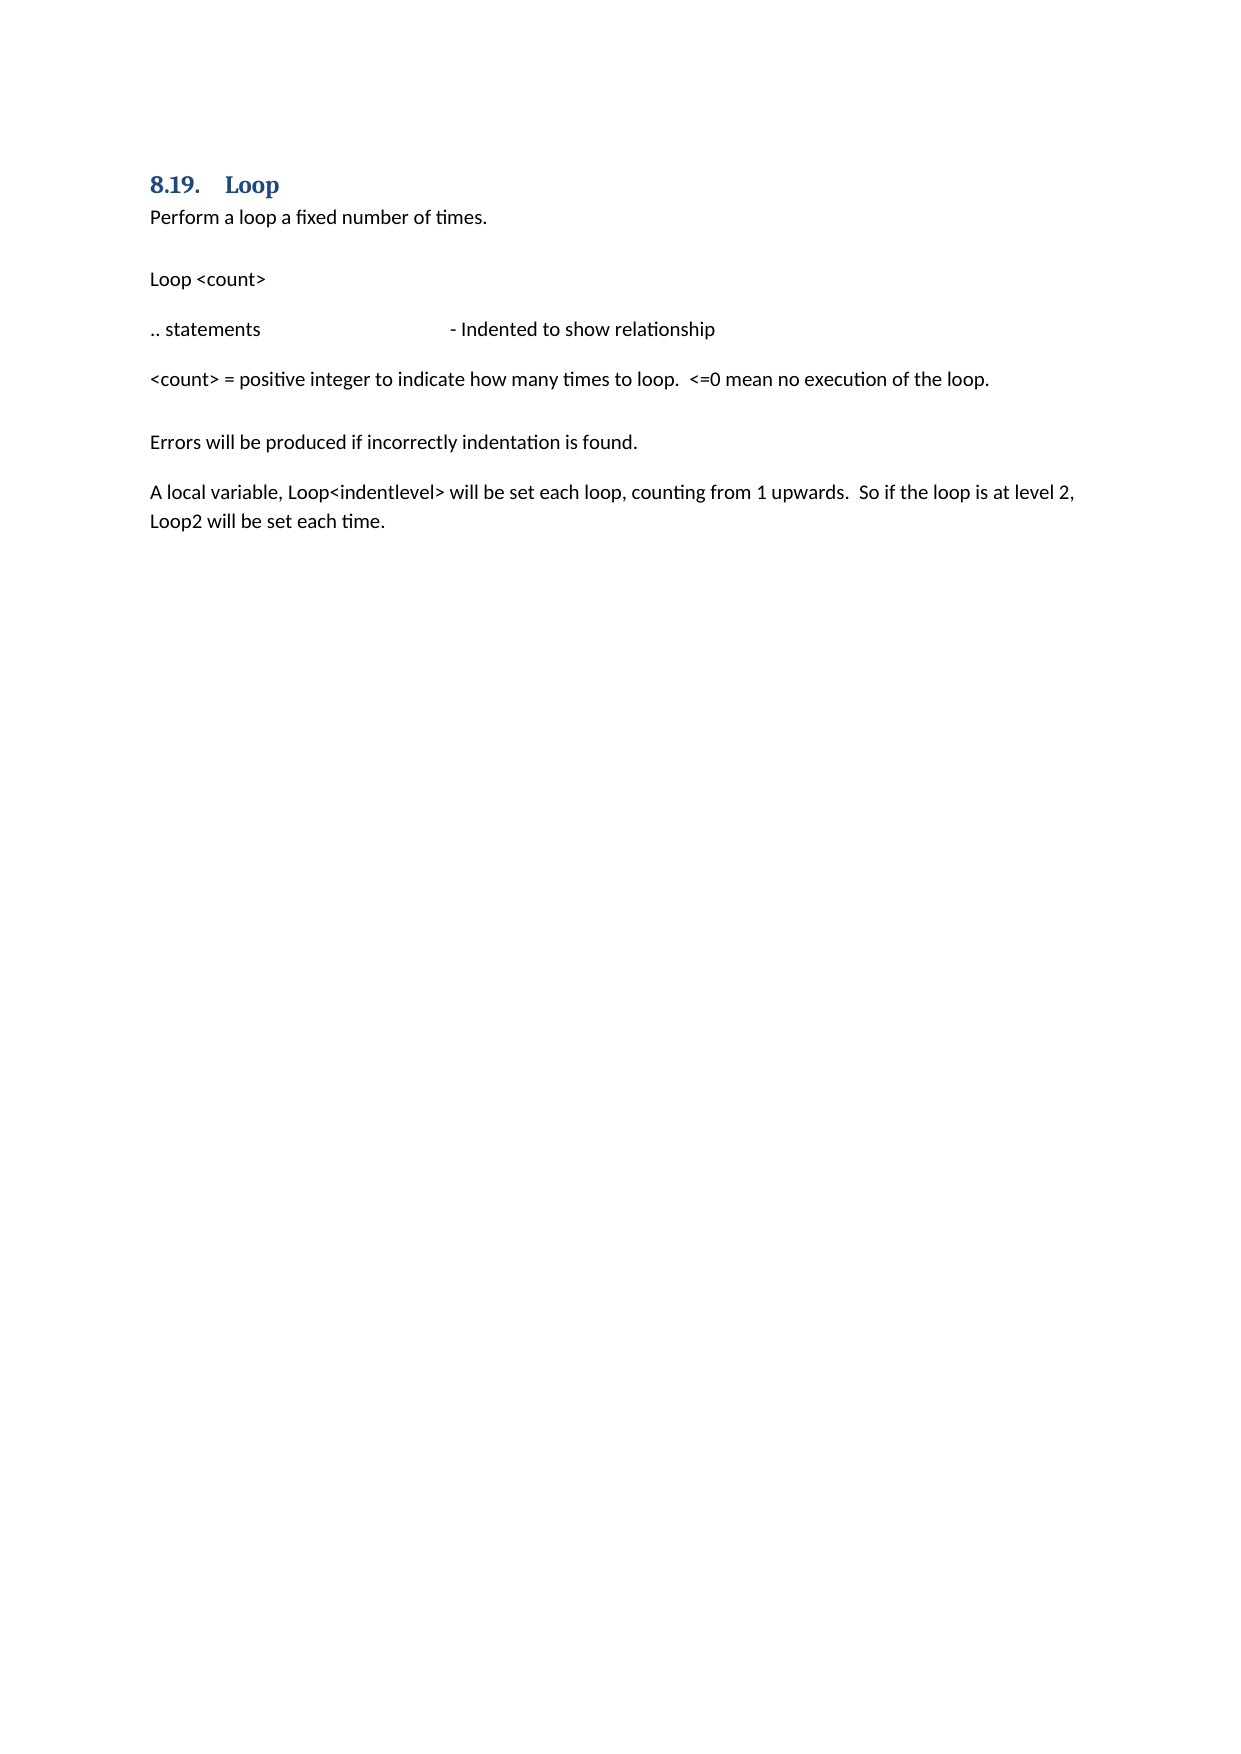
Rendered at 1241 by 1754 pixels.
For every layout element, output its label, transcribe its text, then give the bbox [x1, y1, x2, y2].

text A local variable, Loop<indentlevel> will be set each loop, counting from 1 upwards. So if the loop is at level 2, Loop2 will be set each time. [150, 479, 1090, 533]
text Perform a loop a fixed number of times. [150, 204, 1090, 229]
text Loop <count> [150, 266, 1090, 292]
text <count> = positive integer to indicate how many times to loop. <=0 mean no execution of the loop. [150, 366, 1090, 392]
subtitle Loop [150, 171, 1090, 199]
text .. statements - Indented to show relationship [150, 316, 1090, 342]
text Errors will be produced if incorrectly indentation is found. [150, 429, 1090, 454]
